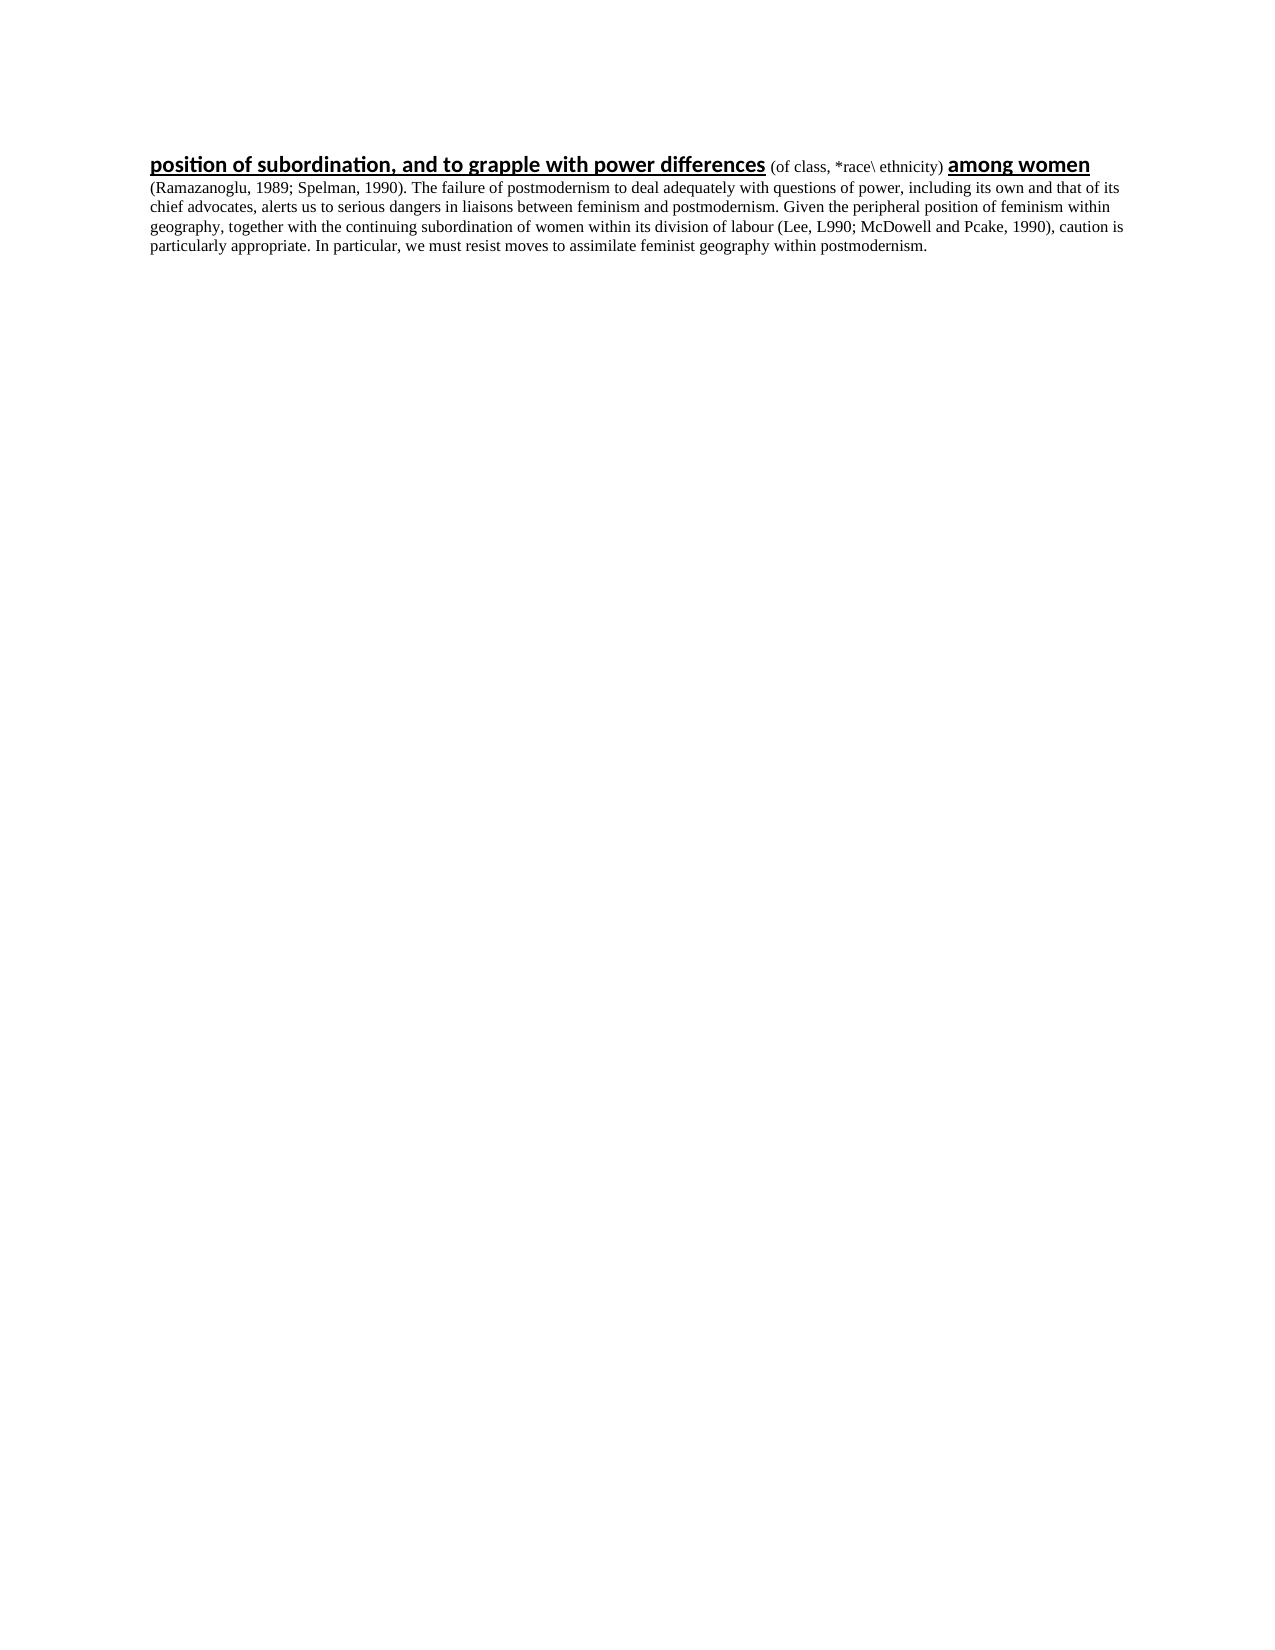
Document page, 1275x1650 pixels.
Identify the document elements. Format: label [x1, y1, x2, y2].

text [150, 150, 1125, 255]
